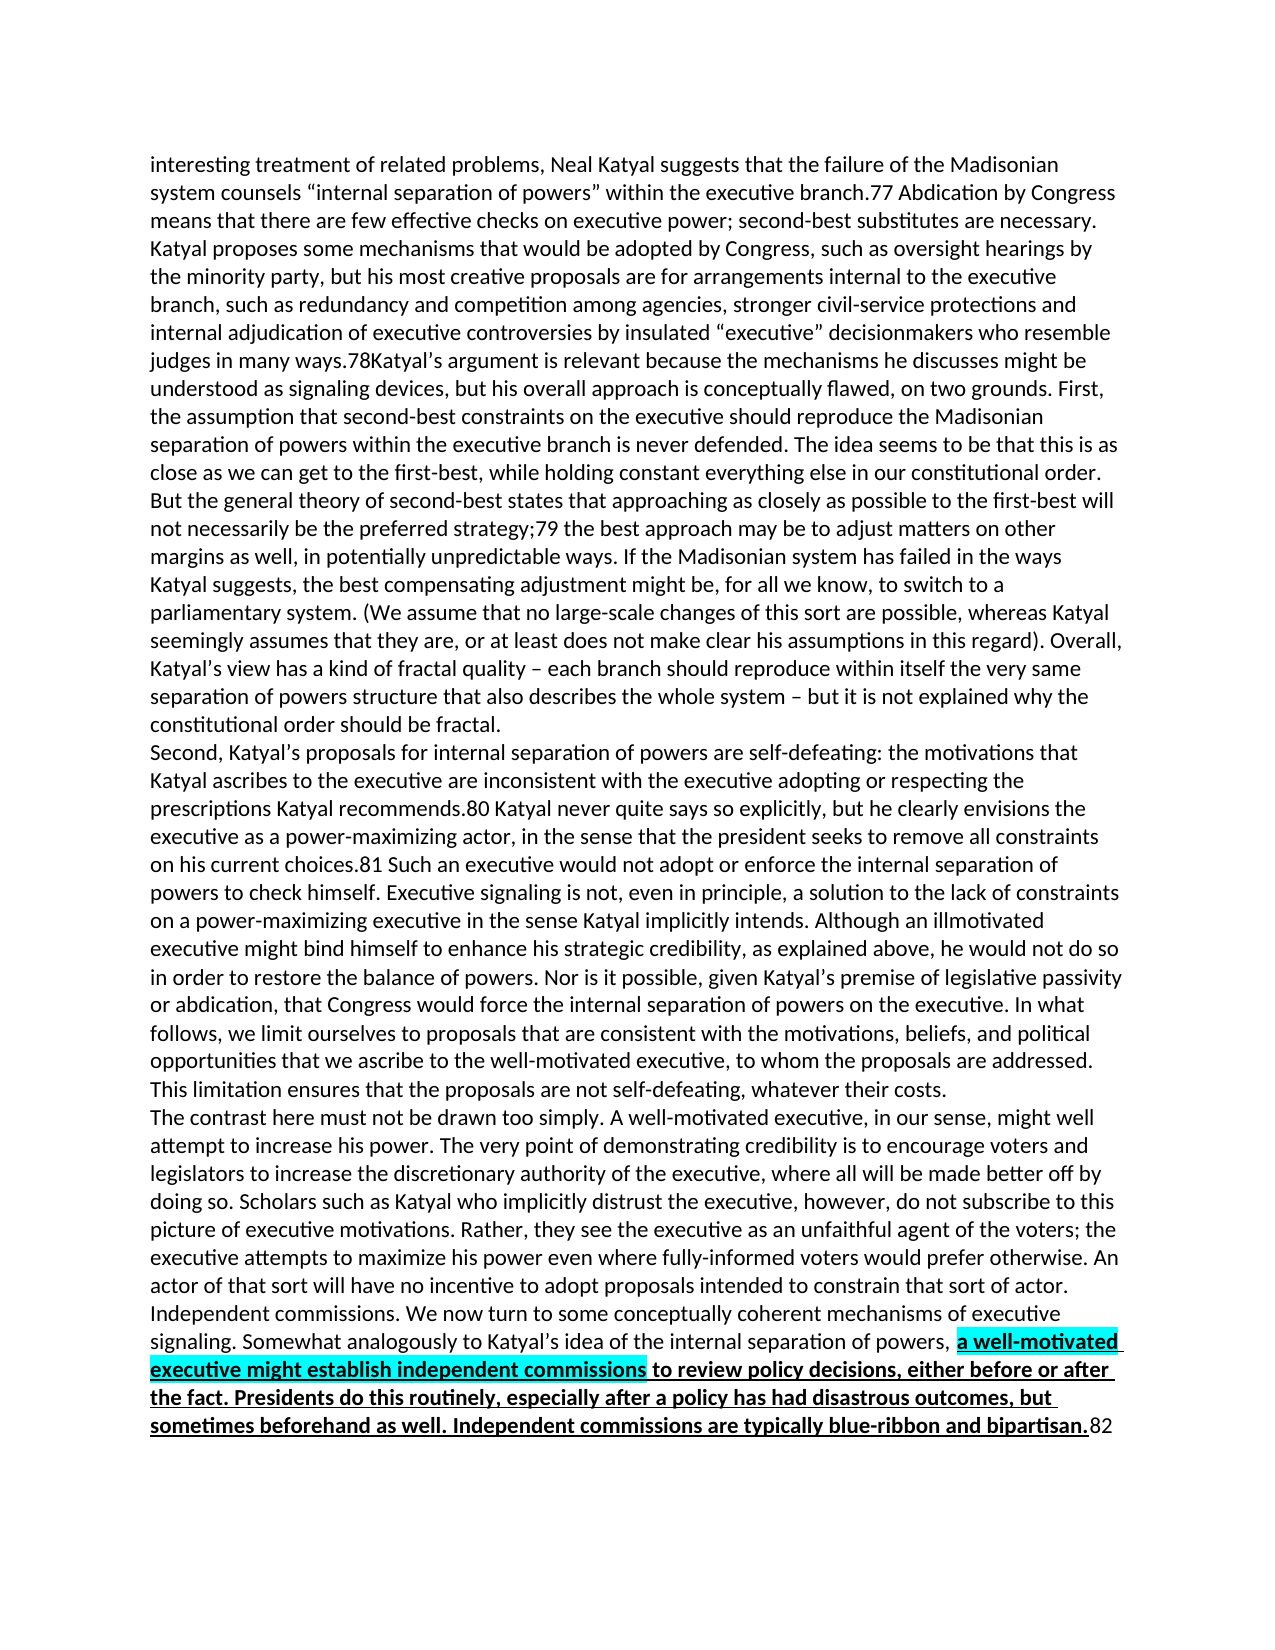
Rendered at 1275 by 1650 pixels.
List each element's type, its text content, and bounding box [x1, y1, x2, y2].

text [150, 150, 1125, 738]
text The contrast here must not be drawn too simply. A well-motivated executive, in our sense, might well attempt to increase his power. The very point of demonstrating credibility is to encourage voters and legislators to increase the discretionary authority of the executive, where all will be made better off by doing so. Scholars such as Katyal who implicitly distrust the executive, however, do not subscribe to this picture of executive motivations. Rather, they see the executive as an unfaithful agent of the voters; the executive attempts to maximize his power even where fully-informed voters would prefer otherwise. An actor of that sort will have no incentive to adopt proposals intended to constrain that sort of actor. [150, 1103, 1125, 1299]
text Independent commissions. We now turn to some conceptually coherent mechanisms of executive signaling. Somewhat analogously to Katyal’s idea of the internal separation of powers, a well-motivated executive might establish independent commissions to review policy decisions, either before or after the fact. Presidents do this routinely, especially after a policy has had disastrous outcomes, but sometimes beforehand as well. Independent commissions are typically blue-ribbon and bipartisan.82 [150, 1299, 1125, 1439]
text Second, Katyal’s proposals for internal separation of powers are self-defeating: the motivations that Katyal ascribes to the executive are inconsistent with the executive adopting or respecting the prescriptions Katyal recommends.80 Katyal never quite says so explicitly, but he clearly envisions the executive as a power-maximizing actor, in the sense that the president seeks to remove all constraints on his current choices.81 Such an executive would not adopt or enforce the internal separation of powers to check himself. Executive signaling is not, even in principle, a solution to the lack of constraints on a power-maximizing executive in the sense Katyal implicitly intends. Although an illmotivated executive might bind himself to enhance his strategic credibility, as explained above, he would not do so in order to restore the balance of powers. Nor is it possible, given Katyal’s premise of legislative passivity or abdication, that Congress would force the internal separation of powers on the executive. In what follows, we limit ourselves to proposals that are consistent with the motivations, beliefs, and political opportunities that we ascribe to the well-motivated executive, to whom the proposals are addressed. This limitation ensures that the proposals are not self-defeating, whatever their costs. [150, 738, 1125, 1103]
